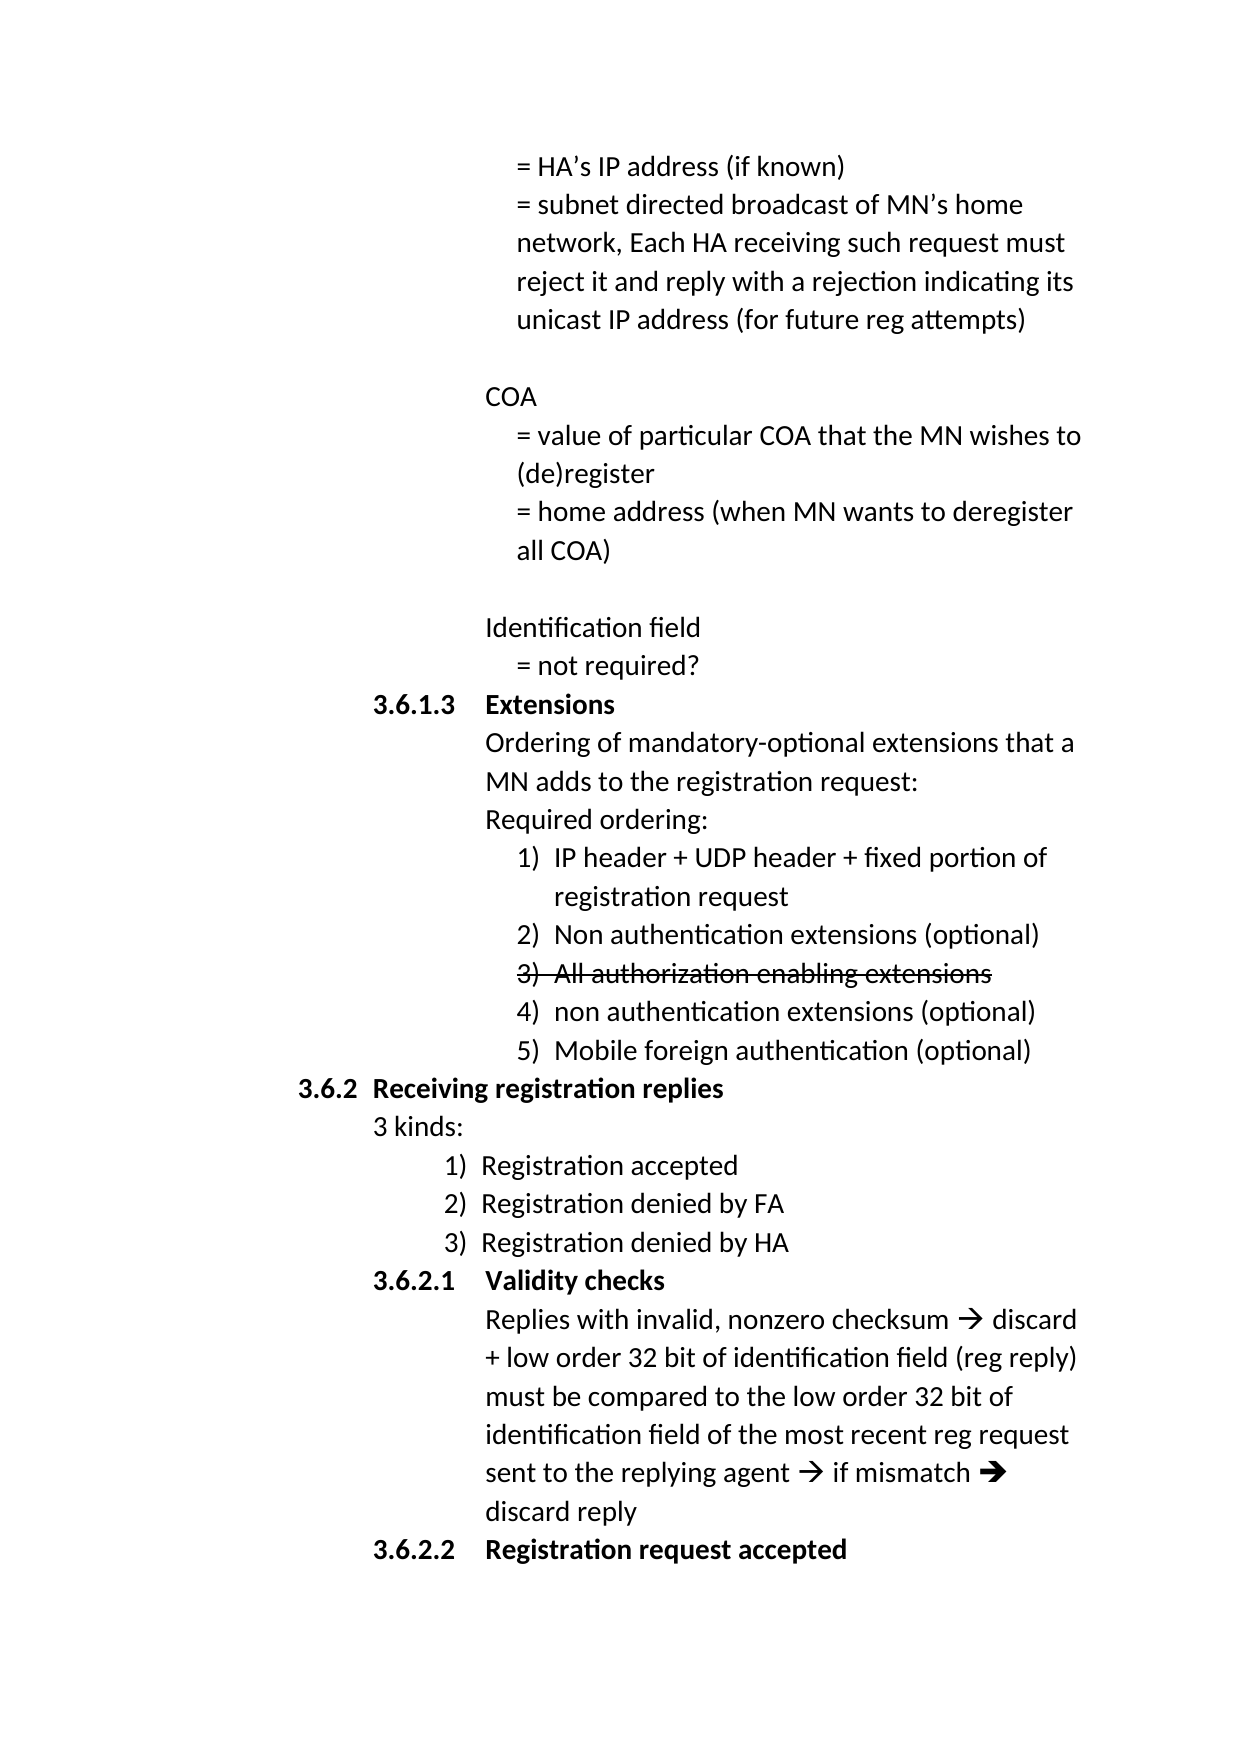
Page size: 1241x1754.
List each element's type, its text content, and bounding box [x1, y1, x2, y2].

list Ordering of mandatory-optional extensions that a MN adds to the registration request: [485, 724, 1093, 798]
list Registration denied by FA [443, 1185, 1093, 1221]
list Required ordering: [485, 801, 1093, 837]
list Identification field [485, 609, 1093, 644]
list + low order 32 bit of identification field (reg reply) must be compared to the low order 32 bit of identification field of the most recent reg request sent to the replying agent if mismatch discard reply [485, 1339, 1093, 1528]
list Replies with invalid, nonzero checksum discard [485, 1301, 1093, 1336]
list Extensions [373, 686, 1093, 721]
list = not required? [485, 647, 1093, 683]
list All authorization enabling extensions [516, 955, 1093, 990]
list Receiving registration replies [298, 1070, 1093, 1106]
list COA [485, 378, 1093, 414]
list IP header + UDP header + fixed portion of registration request [516, 839, 1093, 913]
list = value of particular COA that the MN wishes to (de)register [516, 417, 1093, 491]
list Mobile foreign authentication (optional) [516, 1032, 1093, 1067]
list = HA’s IP address (if known) [485, 148, 1093, 183]
list 3 kinds: [373, 1108, 1093, 1144]
list Registration accepted [443, 1147, 1093, 1183]
list Validity checks [373, 1262, 1093, 1298]
list Registration denied by HA [443, 1224, 1093, 1259]
list non authentication extensions (optional) [516, 993, 1093, 1029]
list Non authentication extensions (optional) [516, 916, 1093, 952]
list = home address (when MN wants to deregister all COA) [516, 493, 1093, 568]
list = subnet directed broadcast of MN’s home network, Each HA receiving such request must reject it and reply with a rejection indicating its unicast IP address (for future reg attempts) [516, 186, 1093, 337]
list Registration request accepted [373, 1531, 1093, 1567]
